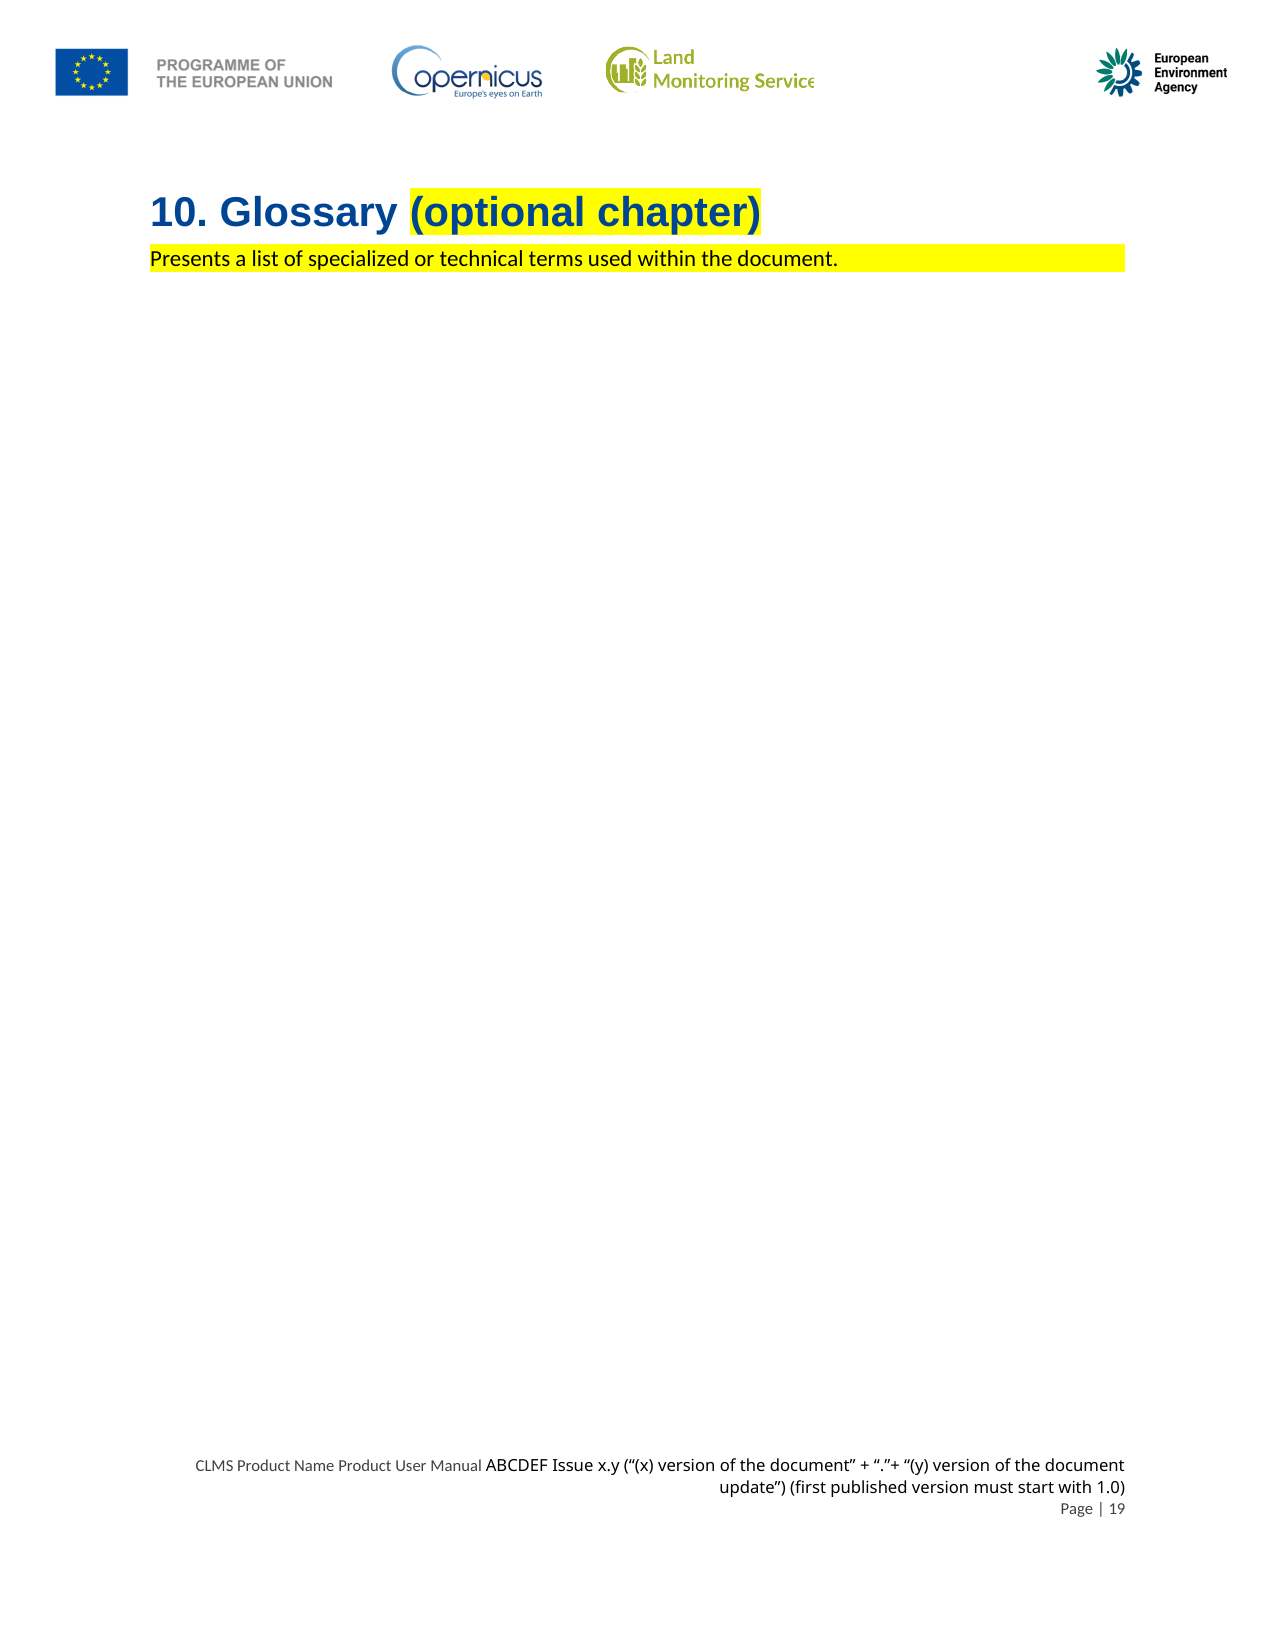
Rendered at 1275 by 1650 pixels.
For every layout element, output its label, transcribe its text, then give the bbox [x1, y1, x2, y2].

picture [605, 46, 814, 93]
subtitle 10. Glossary (optional chapter) [150, 187, 1125, 235]
picture [29, 21, 351, 124]
text Presents a list of specialized or technical terms used within the document. [150, 244, 1125, 272]
picture [371, 15, 560, 130]
picture [1094, 46, 1228, 97]
